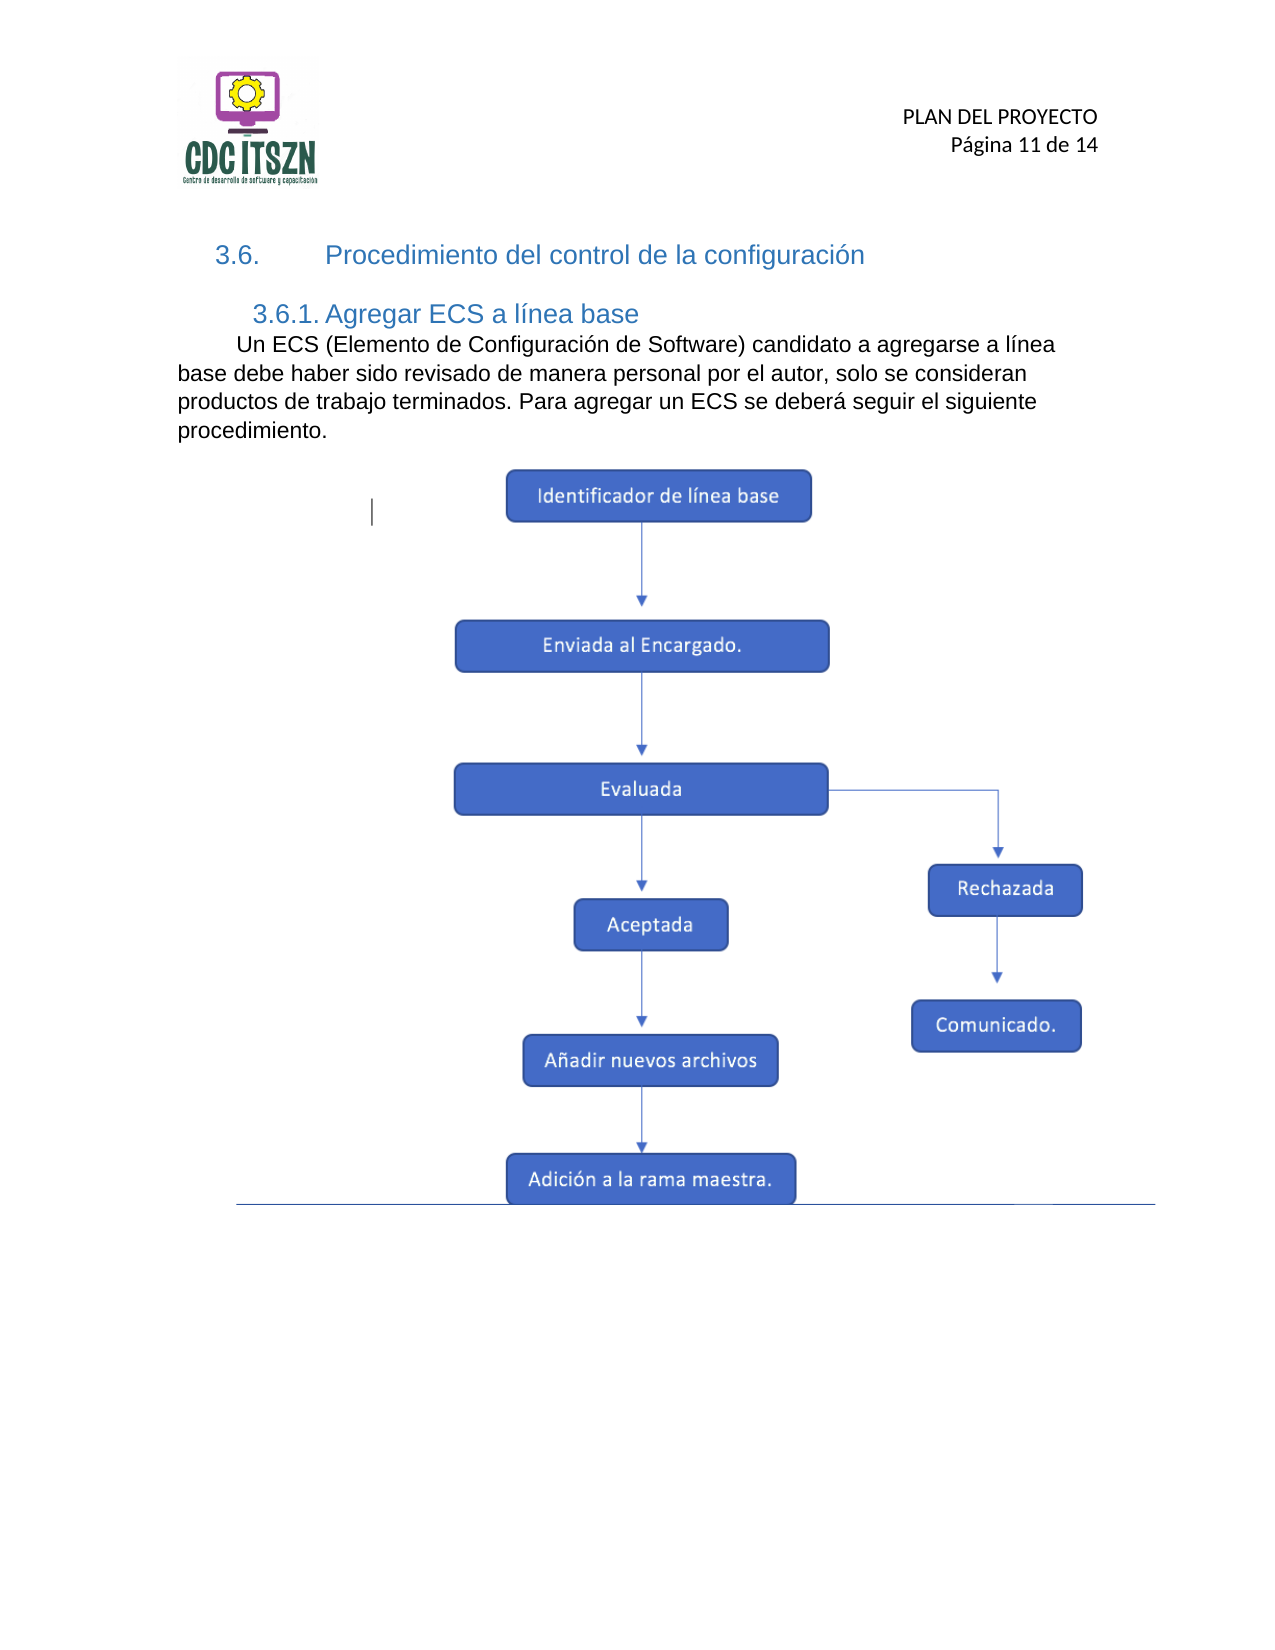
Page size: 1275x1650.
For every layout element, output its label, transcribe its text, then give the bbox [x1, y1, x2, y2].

picture [177, 56, 320, 189]
picture [236, 461, 1156, 1205]
subtitle Agregar ECS a línea base [252, 298, 1098, 329]
text Un ECS (Elemento de Configuración de Software) candidato a agregarse a línea base debe haber sido revisado de manera personal por el autor, solo se consideran productos de trabajo terminados. Para agregar un ECS se deberá seguir el siguiente procedimiento. [177, 331, 1098, 443]
subtitle Procedimiento del control de la configuración [215, 239, 1098, 270]
